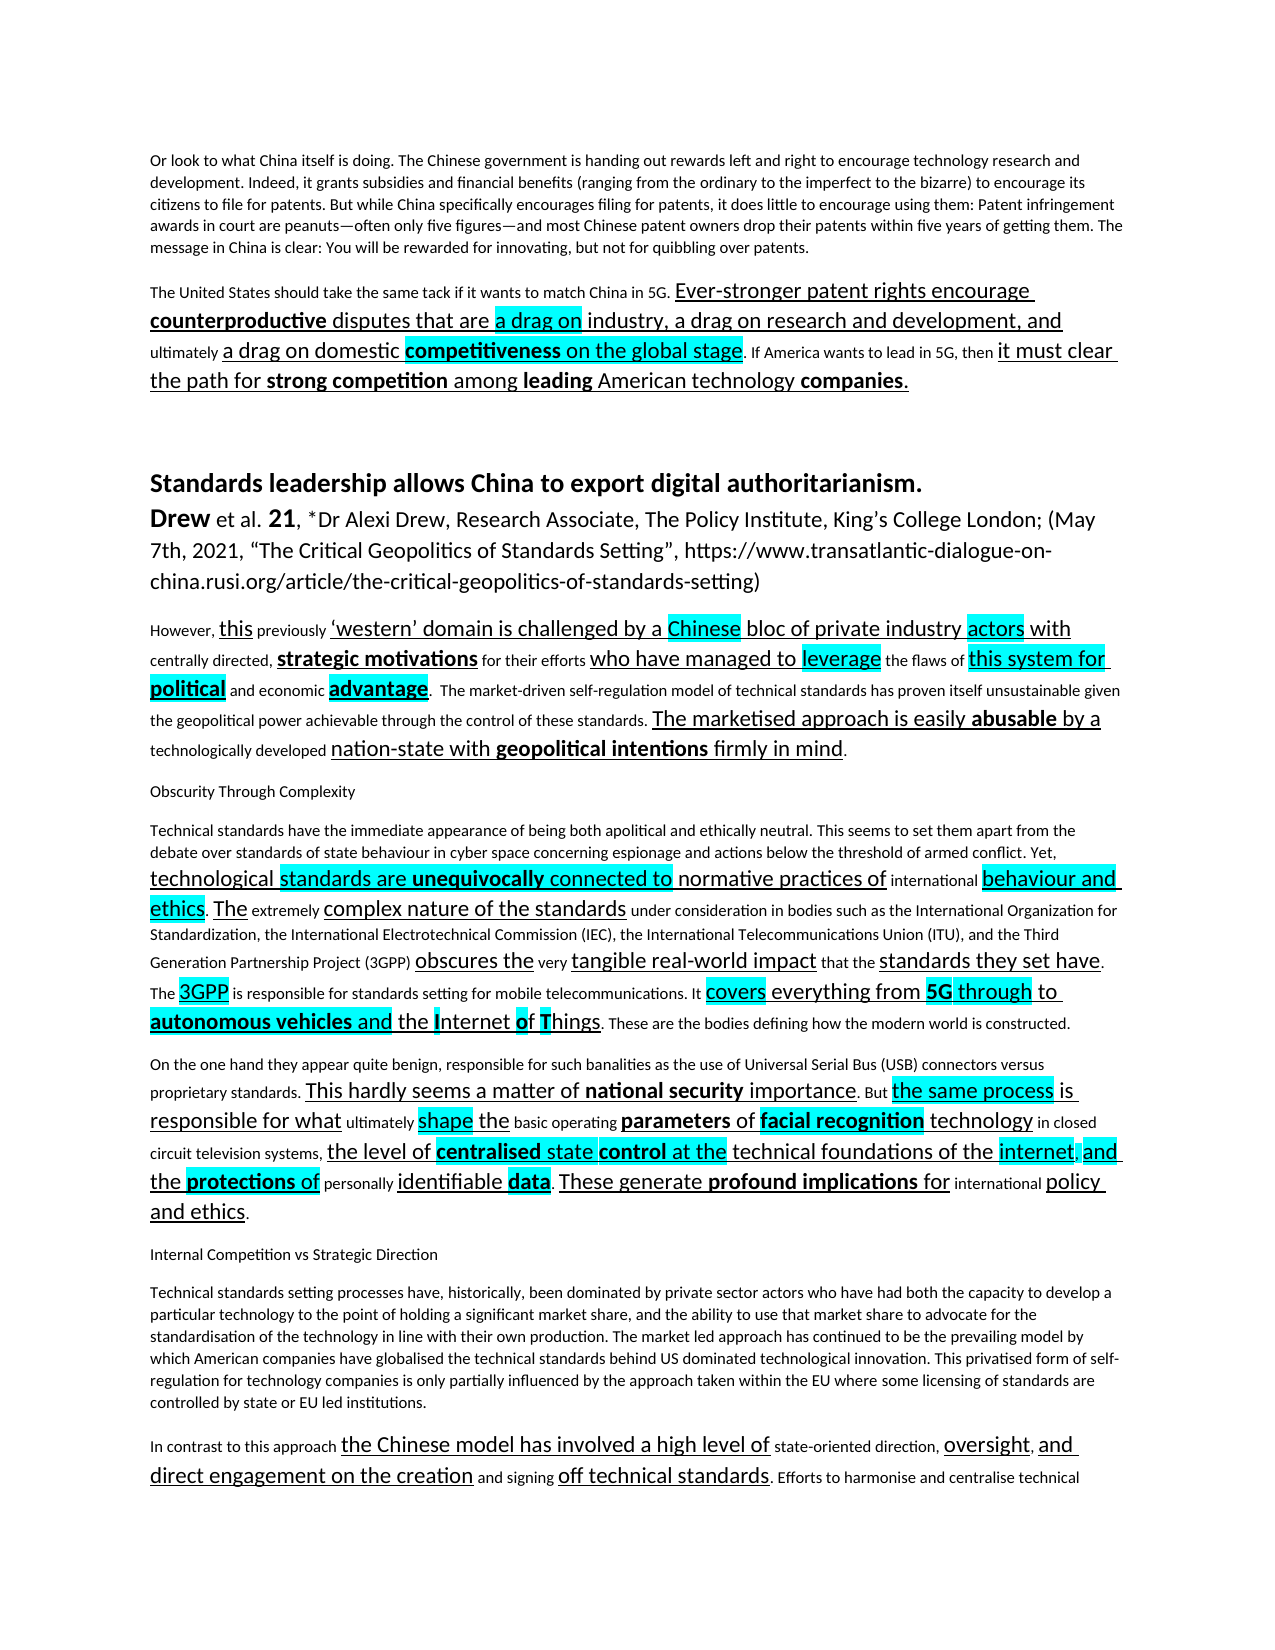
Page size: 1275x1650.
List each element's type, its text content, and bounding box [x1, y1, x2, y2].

text However, this previously ‘western’ domain is challenged by a Chinese bloc of private industry actors with centrally directed, strategic motivations for their efforts who have managed to leverage the flaws of this system for political and economic advantage. The market-driven self-regulation model of technical standards has proven itself unsustainable given the geopolitical power achievable through the control of these standards. The marketised approach is easily abusable by a technologically developed nation-state with geopolitical intentions firmly in mind. [150, 614, 1125, 763]
text On the one hand they appear quite benign, responsible for such banalities as the use of Universal Serial Bus (USB) connectors versus proprietary standards. This hardly seems a matter of national security importance. But the same process is responsible for what ultimately shape the basic operating parameters of facial recognition technology in closed circuit television systems, the level of centralised state control at the technical foundations of the internet, and the protections of personally identifiable data. These generate profound implications for international policy and ethics. [150, 1054, 1125, 1225]
text Technical standards have the immediate appearance of being both apolitical and ethically neutral. This seems to set them apart from the debate over standards of state behaviour in cyber space concerning espionage and actions below the threshold of armed conflict. Yet, technological standards are unequivocally connected to normative practices of international behaviour and ethics. The extremely complex nature of the standards under consideration in bodies such as the International Organization for Standardization, the International Electrotechnical Commission (IEC), the International Telecommunications Union (ITU), and the Third Generation Partnership Project (3GPP) obscures the very tangible real-world impact that the standards they set have. The 3GPP is responsible for standards setting for mobile telecommunications. It covers everything from 5G through to autonomous vehicles and the Internet of Things. These are the bodies defining how the modern world is constructed. [150, 820, 1125, 1035]
subtitle Standards leadership allows China to export digital authoritarianism. [150, 466, 1125, 499]
text Obscurity Through Complexity [150, 781, 1125, 802]
text Technical standards setting processes have, historically, been dominated by private sector actors who have had both the capacity to develop a particular technology to the point of holding a significant market share, and the ability to use that market share to advocate for the standardisation of the technology in line with their own production. The market led approach has continued to be the prevailing model by which American companies have globalised the technical standards behind US dominated technological innovation. This privatised form of self-regulation for technology companies is only partially influenced by the approach taken within the EU where some licensing of standards are controlled by state or EU led institutions. [150, 1283, 1125, 1412]
text Internal Competition vs Strategic Direction [150, 1244, 1125, 1264]
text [150, 1431, 1125, 1489]
text Or look to what China itself is doing. The Chinese government is handing out rewards left and right to encourage technology research and development. Indeed, it grants subsidies and financial benefits (ranging from the ordinary to the imperfect to the bizarre) to encourage its citizens to file for patents. But while China specifically encourages filing for patents, it does little to encourage using them: Patent infringement awards in court are peanuts—often only five figures—and most Chinese patent owners drop their patents within five years of getting them. The message in China is clear: You will be rewarded for innovating, but not for quibbling over patents. [150, 150, 1125, 258]
text The United States should take the same tack if it wants to match China in 5G. Ever-stronger patent rights encourage counterproductive disputes that are a drag on industry, a drag on research and development, and ultimately a drag on domestic competitiveness on the global stage. If America wants to lead in 5G, then it must clear the path for strong competition among leading American technology companies. [150, 276, 1125, 395]
text Drew et al. 21, *Dr Alexi Drew, Research Associate, The Policy Institute, King’s College London; (May 7th, 2021, “The Critical Geopolitics of Standards Setting”, https://www.transatlantic-dialogue-on-china.rusi.org/article/the-critical-geopolitics-of-standards-setting) [150, 501, 1125, 595]
